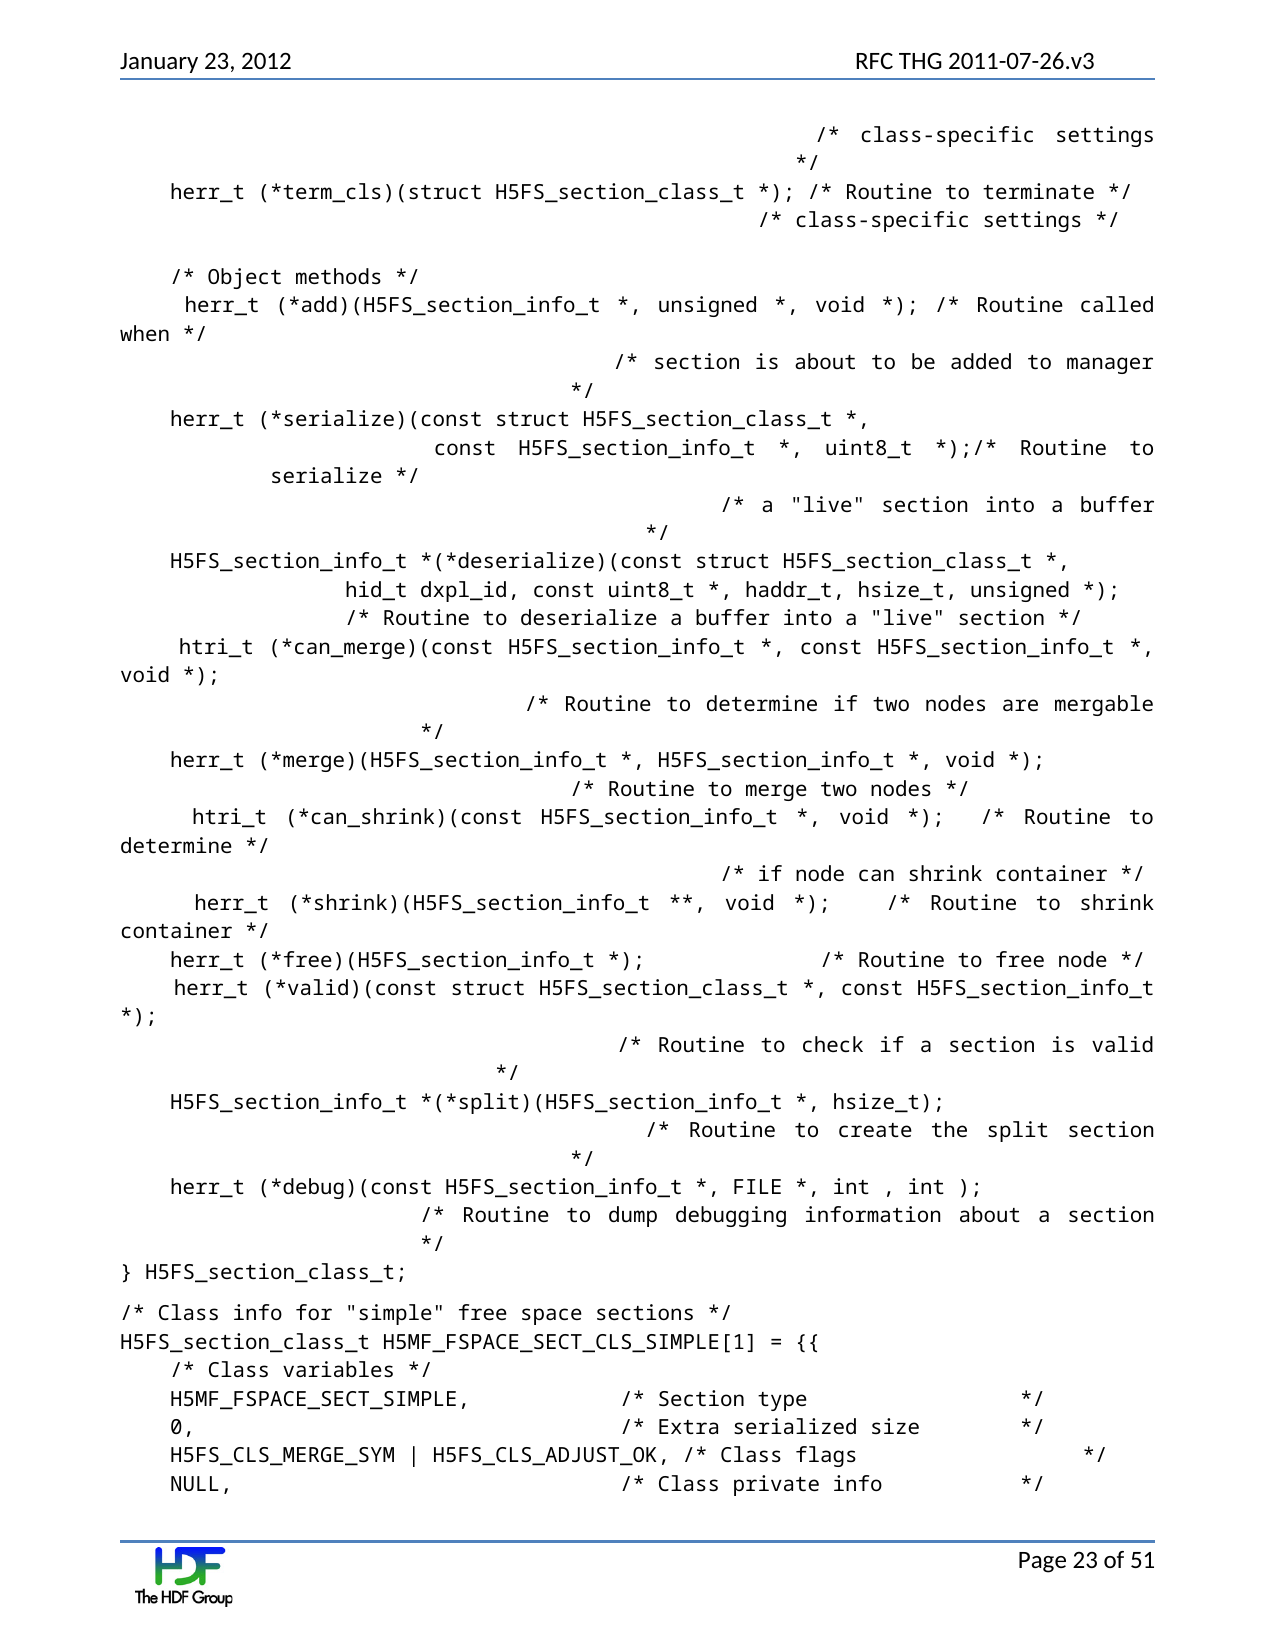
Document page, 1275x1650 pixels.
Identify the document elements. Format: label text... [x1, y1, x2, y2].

text herr_t (*serialize)(const struct H5FS_section_class_t *, [120, 404, 1155, 433]
text /* Routine to deserialize a buffer into a "live" section */ [270, 603, 1155, 632]
text /* a "live" section into a buffer */ [645, 490, 1155, 547]
text /* class-specific settings */ [795, 120, 1155, 177]
text /* Routine to merge two nodes */ [495, 774, 1155, 802]
text herr_t (*debug)(const H5FS_section_info_t *, FILE *, int , int ); [120, 1172, 1155, 1201]
text /* if node can shrink container */ [720, 859, 1155, 888]
text hid_t dxpl_id, const uint8_t *, haddr_t, hsize_t, unsigned *); [270, 575, 1155, 603]
text /* Object methods */ [120, 262, 1155, 291]
text NULL, /* Class private info */ [120, 1469, 1155, 1497]
text 0, /* Extra serialized size */ [120, 1412, 1155, 1441]
text /* Class info for "simple" free space sections */ [120, 1298, 1155, 1327]
text /* class-specific settings */ [645, 205, 1155, 234]
text htri_t (*can_shrink)(const H5FS_section_info_t *, void *); /* Routine to determine */ [120, 802, 1155, 859]
text const H5FS_section_info_t *, uint8_t *);/* Routine to serialize */ [270, 433, 1155, 490]
text herr_t (*merge)(H5FS_section_info_t *, H5FS_section_info_t *, void *); [120, 746, 1155, 774]
text herr_t (*term_cls)(struct H5FS_section_class_t *); /* Routine to terminate */ [120, 177, 1155, 205]
text H5FS_section_info_t *(*deserialize)(const struct H5FS_section_class_t *, [120, 547, 1155, 575]
text H5FS_CLS_MERGE_SYM | H5FS_CLS_ADJUST_OK, /* Class flags */ [120, 1441, 1155, 1469]
text htri_t (*can_merge)(const H5FS_section_info_t *, const H5FS_section_info_t *, void *); [120, 632, 1155, 689]
text /* Routine to create the split section */ [570, 1115, 1155, 1172]
text herr_t (*valid)(const struct H5FS_section_class_t *, const H5FS_section_info_t *); [120, 973, 1155, 1030]
text H5MF_FSPACE_SECT_SIMPLE, /* Section type */ [120, 1384, 1155, 1412]
text /* section is about to be added to manager */ [570, 347, 1155, 404]
text herr_t (*free)(H5FS_section_info_t *); /* Routine to free node */ [120, 945, 1155, 973]
text /* Routine to determine if two nodes are mergable */ [420, 689, 1155, 746]
text /* Class variables */ [120, 1355, 1155, 1384]
picture [135, 1547, 233, 1607]
text herr_t (*add)(H5FS_section_info_t *, unsigned *, void *); /* Routine called when */ [120, 291, 1155, 347]
text /* Routine to check if a section is valid */ [495, 1030, 1155, 1087]
text } H5FS_section_class_t; [120, 1257, 1155, 1286]
text herr_t (*shrink)(H5FS_section_info_t **, void *); /* Routine to shrink container */ [120, 888, 1155, 945]
text H5FS_section_info_t *(*split)(H5FS_section_info_t *, hsize_t); [120, 1087, 1155, 1115]
text H5FS_section_class_t H5MF_FSPACE_SECT_CLS_SIMPLE[1] = {{ [120, 1327, 1155, 1355]
text /* Routine to dump debugging information about a section */ [420, 1201, 1155, 1257]
